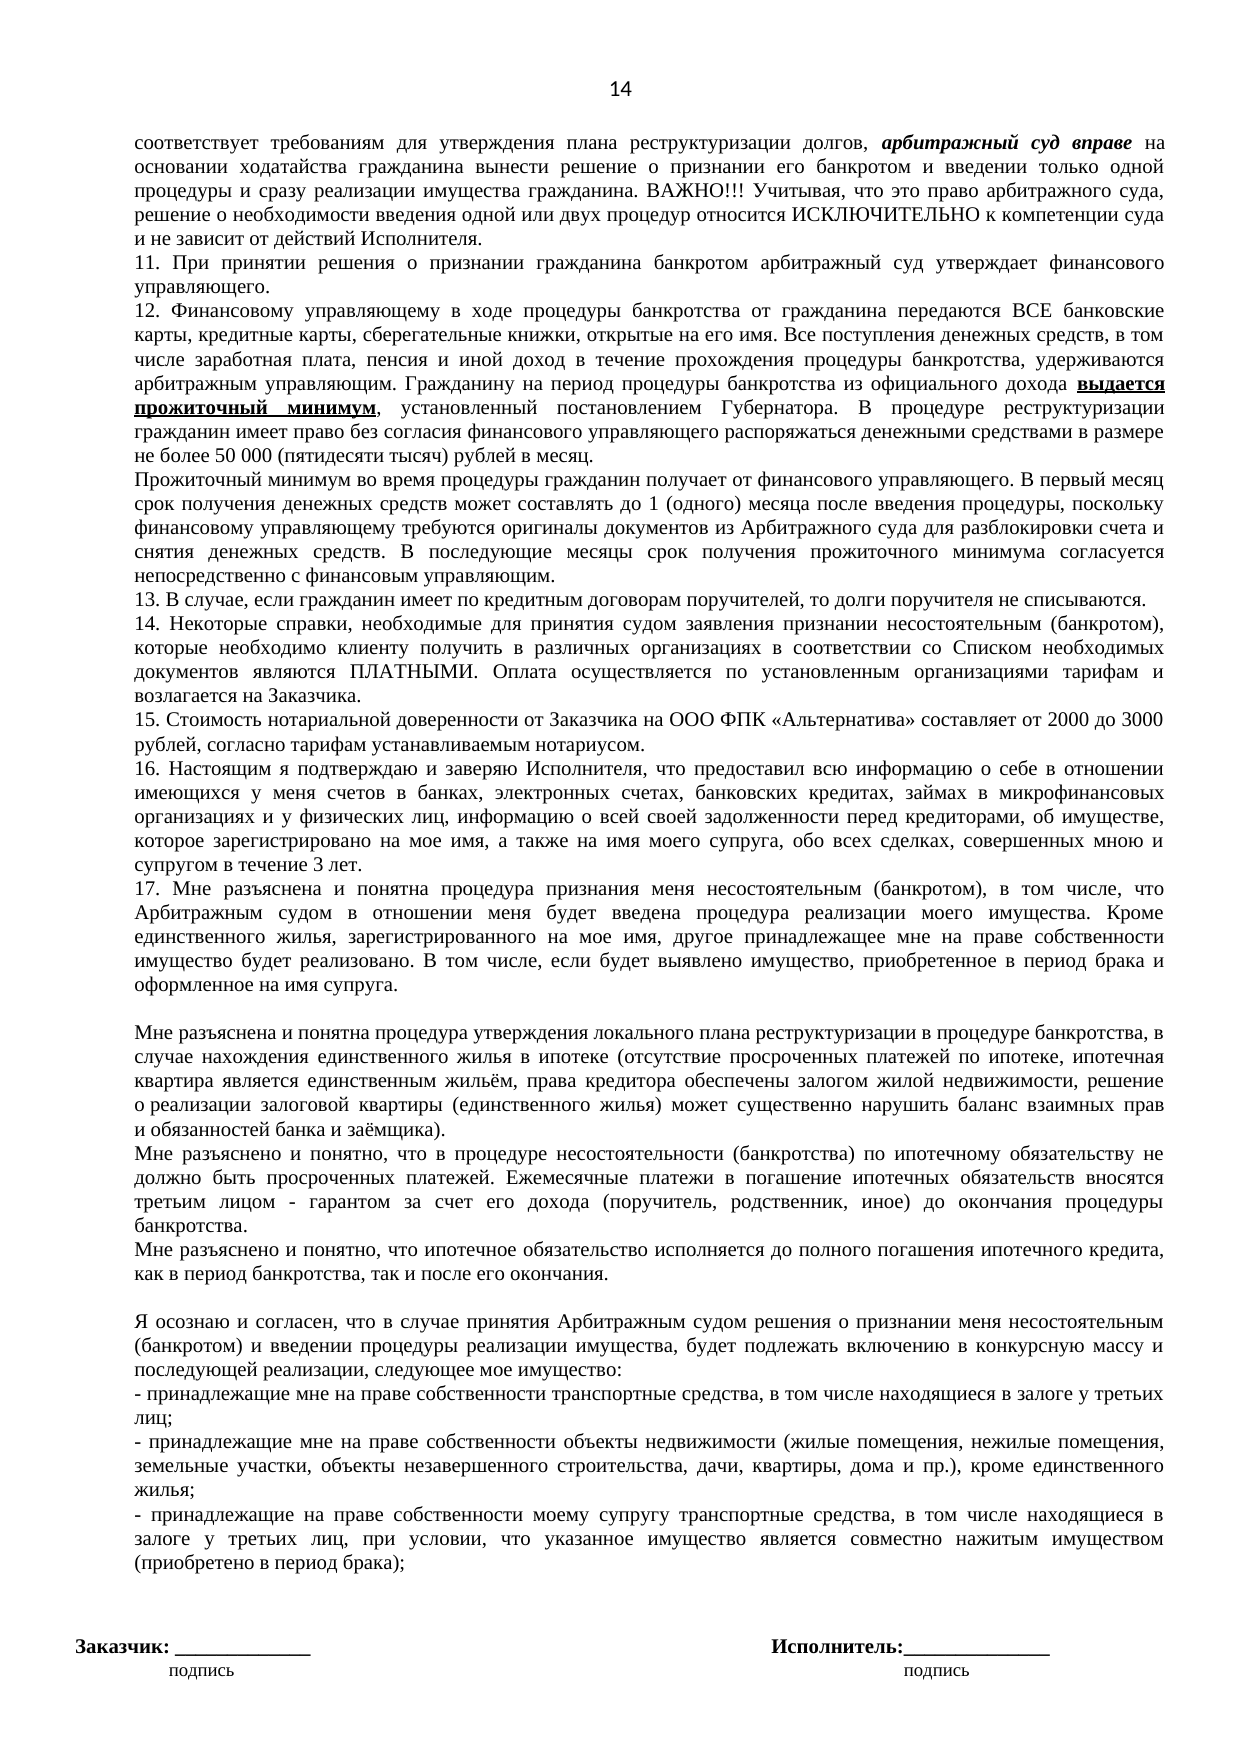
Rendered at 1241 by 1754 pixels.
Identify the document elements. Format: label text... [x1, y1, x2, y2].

text - принадлежащие на праве собственности моему супругу транспортные средства, в том числе находящиеся в залоге у третьих лиц, при условии, что указанное имущество является совместно нажитым имуществом (приобретено в период брака); [134, 1501, 1165, 1574]
text Прожиточный минимум во время процедуры гражданин получает от финансового управляющего. В первый месяц срок получения денежных средств может составлять до 1 (одного) месяца после введения процедуры, поскольку финансовому управляющему требуются оригиналы документов из Арбитражного суда для разблокировки счета и снятия денежных средств. В последующие месяцы срок получения прожиточного минимума согласуется непосредственно с финансовым управляющим. [134, 467, 1165, 587]
text 13. В случае, если гражданин имеет по кредитным договорам поручителей, то долги поручителя не списываются. [134, 587, 1165, 611]
text - принадлежащие мне на праве собственности транспортные средства, в том числе находящиеся в залоге у третьих лиц; [134, 1381, 1165, 1429]
text Мне разъяснено и понятно, что ипотечное обязательство исполняется до полного погашения ипотечного кредита, как в период банкротства, так и после его окончания. [134, 1237, 1165, 1285]
text - принадлежащие мне на праве собственности объекты недвижимости (жилые помещения, нежилые помещения, земельные участки, объекты незавершенного строительства, дачи, квартиры, дома и пр.), кроме единственного жилья; [134, 1429, 1165, 1501]
text 15. Стоимость нотариальной доверенности от Заказчика на ООО ФПК «Альтернатива» составляет от 2000 до 3000 рублей, согласно тарифам устанавливаемым нотариусом. [134, 707, 1165, 756]
text 16. Настоящим я подтверждаю и заверяю Исполнителя, что предоставил всю информацию о себе в отношении имеющихся у меня счетов в банках, электронных счетах, банковских кредитах, займах в микрофинансовых организациях и у физических лиц, информацию о всей своей задолженности перед кредиторами, об имуществе, которое зарегистрировано на мое имя, а также на имя моего супруга, обо всех сделках, совершенных мною и супругом в течение 3 лет. [134, 756, 1165, 876]
text 14. Некоторые справки, необходимые для принятия судом заявления признании несостоятельным (банкротом), которые необходимо клиенту получить в различных организациях в соответствии со Списком необходимых документов являются ПЛАТНЫМИ. Оплата осуществляется по установленным организациями тарифам и возлагается на Заказчика. [134, 611, 1165, 707]
text Мне разъяснено и понятно, что в процедуре несостоятельности (банкротства) по ипотечному обязательству не должно быть просроченных платежей. Ежемесячные платежи в погашение ипотечных обязательств вносятся третьим лицом - гарантом за счет его дохода (поручитель, родственник, иное) до окончания процедуры банкротства. [134, 1141, 1165, 1237]
text Мне разъяснена и понятна процедура утверждения локального плана реструктуризации в процедуре банкротства, в случае нахождения единственного жилья в ипотеке (отсутствие просроченных платежей по ипотеке, ипотечная квартира является единственным жильём, права кредитора обеспечены залогом жилой недвижимости, решение о реализации залоговой квартиры (единственного жилья) может существенно нарушить баланс взаимных прав и обязанностей банка и заёмщика). [134, 1020, 1165, 1141]
text 12. Финансовому управляющему в ходе процедуры банкротства от гражданина передаются ВСЕ банковские карты, кредитные карты, сберегательные книжки, открытые на его имя. Все поступления денежных средств, в том числе заработная плата, пенсия и иной доход в течение прохождения процедуры банкротства, удерживаются арбитражным управляющим. Гражданину на период процедуры банкротства из официального дохода выдается прожиточный минимум, установленный постановлением Губернатора. В процедуре реструктуризации гражданин имеет право без согласия финансового управляющего распоряжаться денежными средствами в размере не более 50 000 (пятидесяти тысяч) рублей в месяц. [134, 298, 1165, 467]
text 11. При принятии решения о признании гражданина банкротом арбитражный суд утверждает финансового управляющего. [134, 250, 1165, 298]
text 17. Мне разъяснена и понятна процедура признания меня несостоятельным (банкротом), в том числе, что Арбитражным судом в отношении меня будет введена процедура реализации моего имущества. Кроме единственного жилья, зарегистрированного на мое имя, другое принадлежащее мне на праве собственности имущество будет реализовано. В том числе, если будет выявлено имущество, приобретенное в период брака и оформленное на имя супруга. [134, 876, 1165, 996]
text Я осознаю и согласен, что в случае принятия Арбитражным судом решения о признании меня несостоятельным (банкротом) и введении процедуры реализации имущества, будет подлежать включению в конкурсную массу и последующей реализации, следующее мое имущество: [134, 1309, 1165, 1381]
